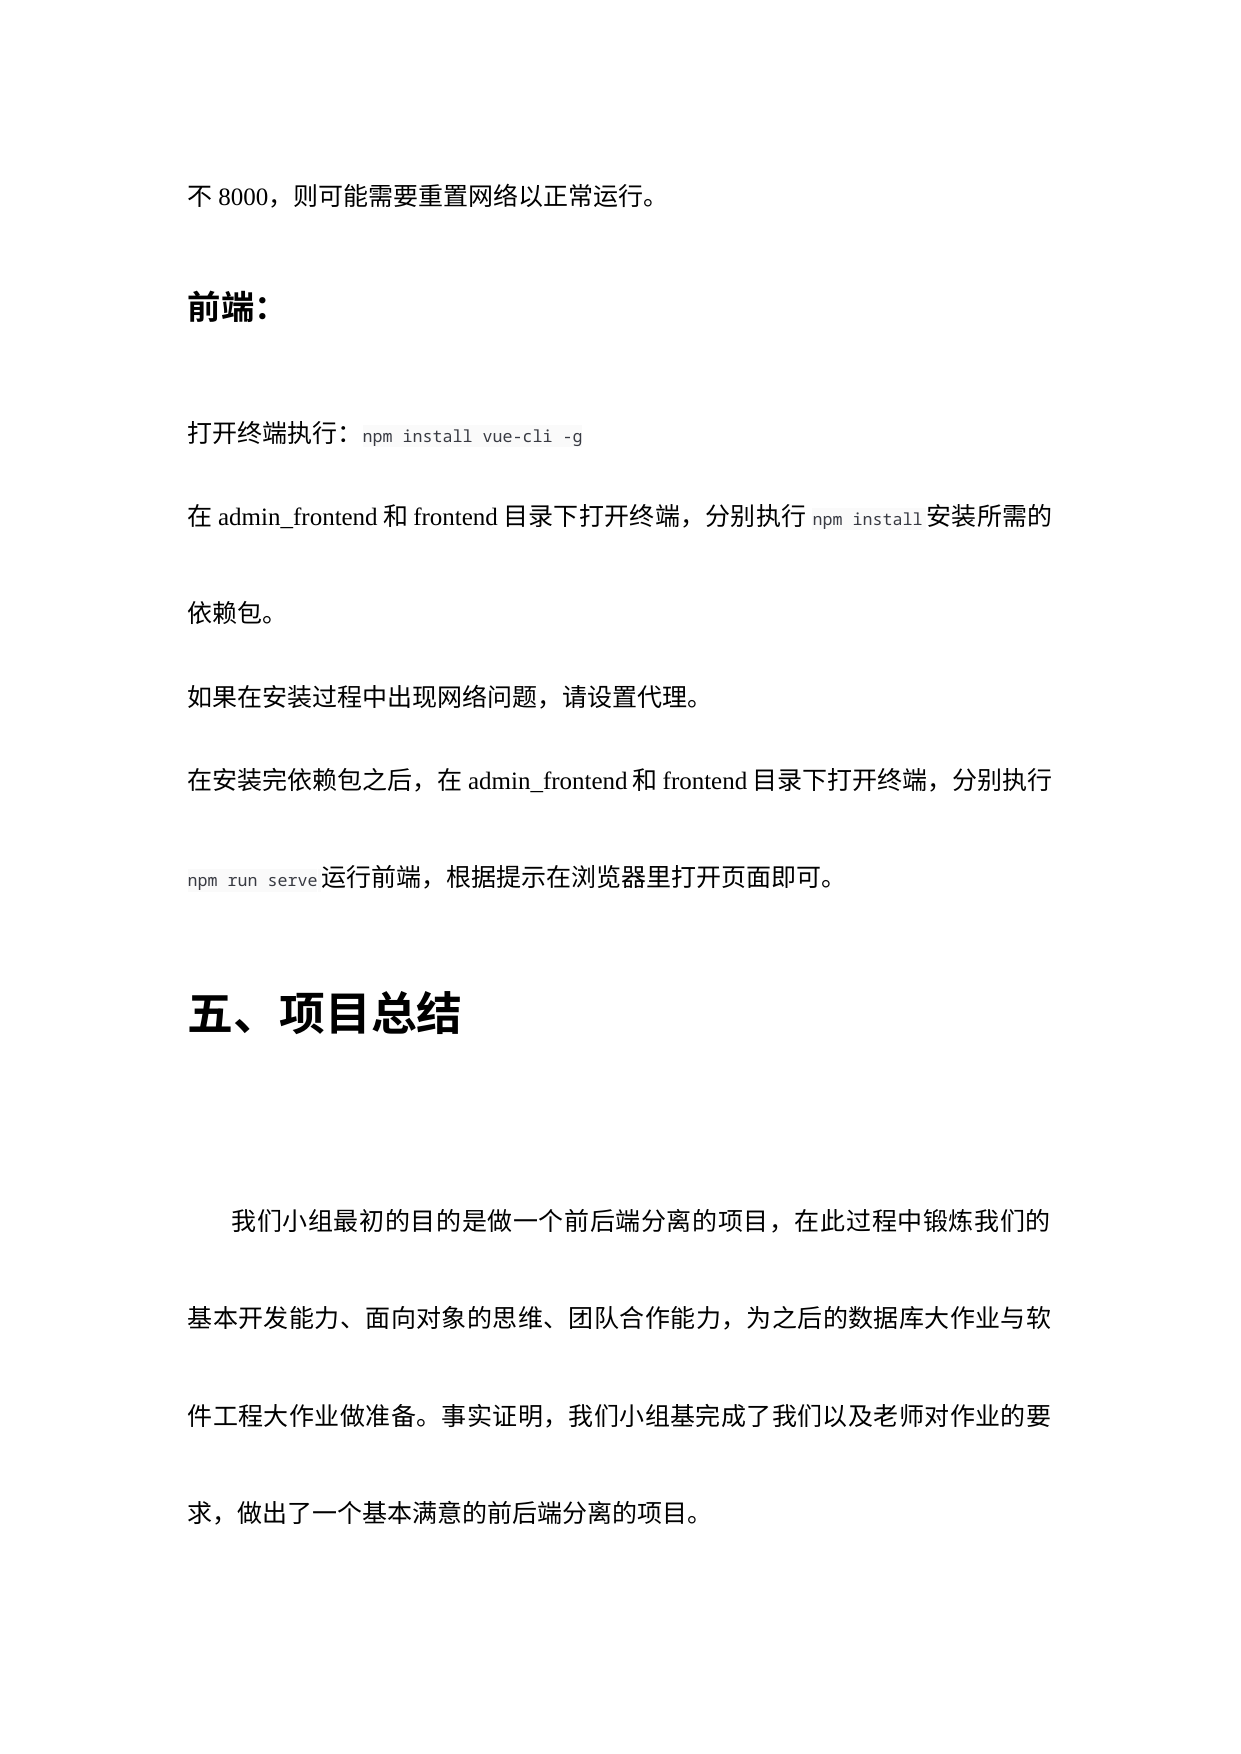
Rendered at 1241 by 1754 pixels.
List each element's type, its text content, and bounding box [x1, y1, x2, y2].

text 在安装完依赖包之后，在admin_frontend和frontend目录下打开终端，分别执行npm run serve运行前端，根据提示在浏览器里打开页面即可。 [187, 746, 1053, 908]
subtitle 前端： [187, 272, 1053, 337]
text 安装好以上依赖后，执行：python run_backend.py启动后端。如果后端监听的端口不 8000，则可能需要重置网络以正常运行。 [187, 162, 1053, 227]
text 在admin_frontend和frontend目录下打开终端，分别执行npm install安装所需的依赖包。 [187, 482, 1053, 644]
text 如果在安装过程中出现网络问题，请设置代理。 [187, 663, 1053, 728]
text 打开终端执行：npm install vue-cli -g [187, 399, 1053, 464]
subtitle 五、项目总结 [187, 962, 1053, 1059]
text 我们小组最初的目的是做一个前后端分离的项目，在此过程中锻炼我们的基本开发能力、面向对象的思维、团队合作能力，为之后的数据库大作业与软件工程大作业做准备。事实证明，我们小组基完成了我们以及老师对作业的要求，做出了一个基本满意的前后端分离的项目。 [187, 1187, 1053, 1544]
